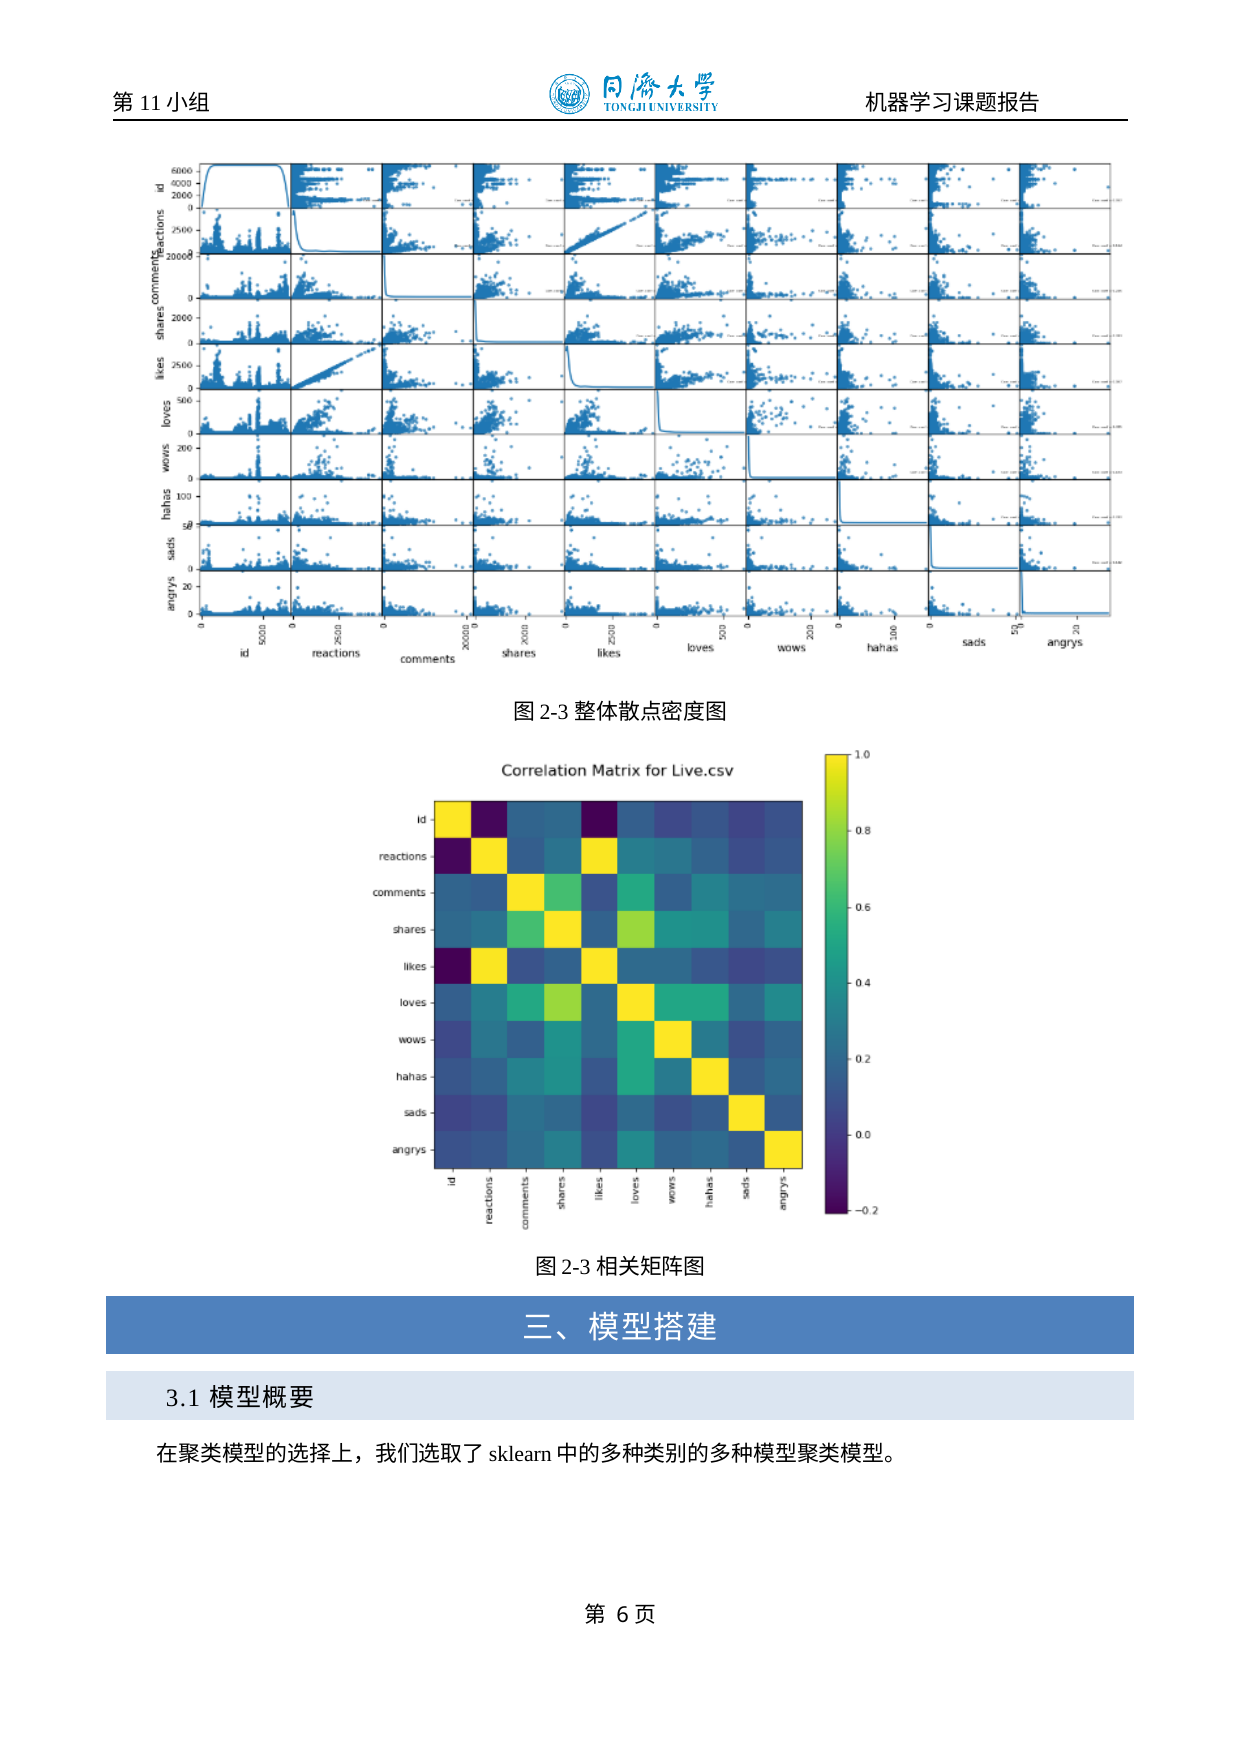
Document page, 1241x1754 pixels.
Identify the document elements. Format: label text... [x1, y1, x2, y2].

picture [360, 741, 901, 1236]
picture [133, 150, 1139, 680]
text 图2-3 相关矩阵图 [112, 1249, 1128, 1281]
subtitle 三、模型搭建 [113, 1303, 1128, 1348]
subtitle 3.1 模型概要 [113, 1377, 1128, 1413]
picture [545, 68, 723, 116]
text 图2-3 整体散点密度图 [112, 694, 1128, 726]
text 在聚类模型的选择上，我们选取了sklearn中的多种类别的多种模型聚类模型。 [112, 1436, 1128, 1467]
